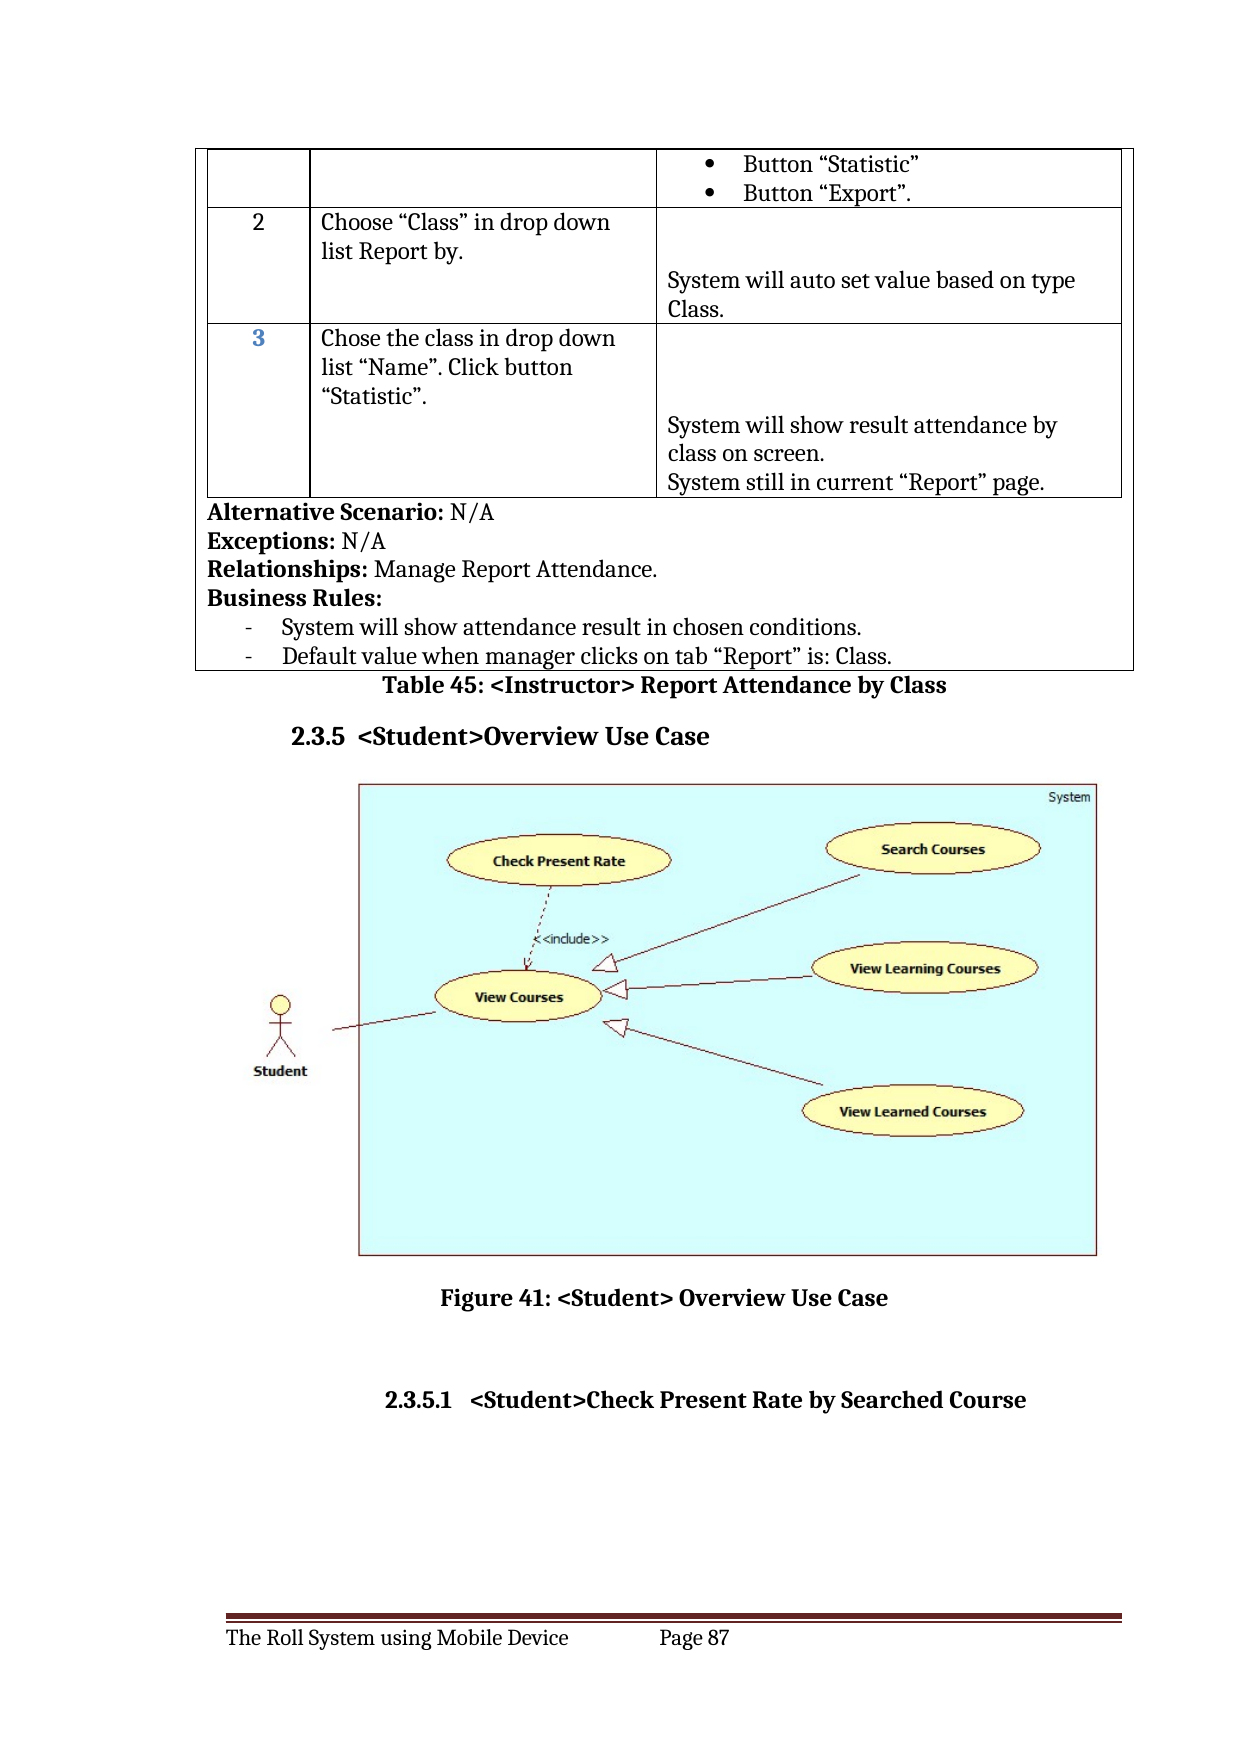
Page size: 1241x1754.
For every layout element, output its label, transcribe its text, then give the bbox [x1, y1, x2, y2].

picture [206, 760, 1121, 1280]
text Table 45: <Instructor> Report Attendance by Class [207, 671, 1122, 700]
text Figure 41: <Student> Overview Use Case [207, 1283, 1122, 1312]
subtitle <Student>Check Present Rate by Searched Course [385, 1386, 1122, 1415]
subtitle <Student>Overview Use Case [291, 721, 1122, 752]
